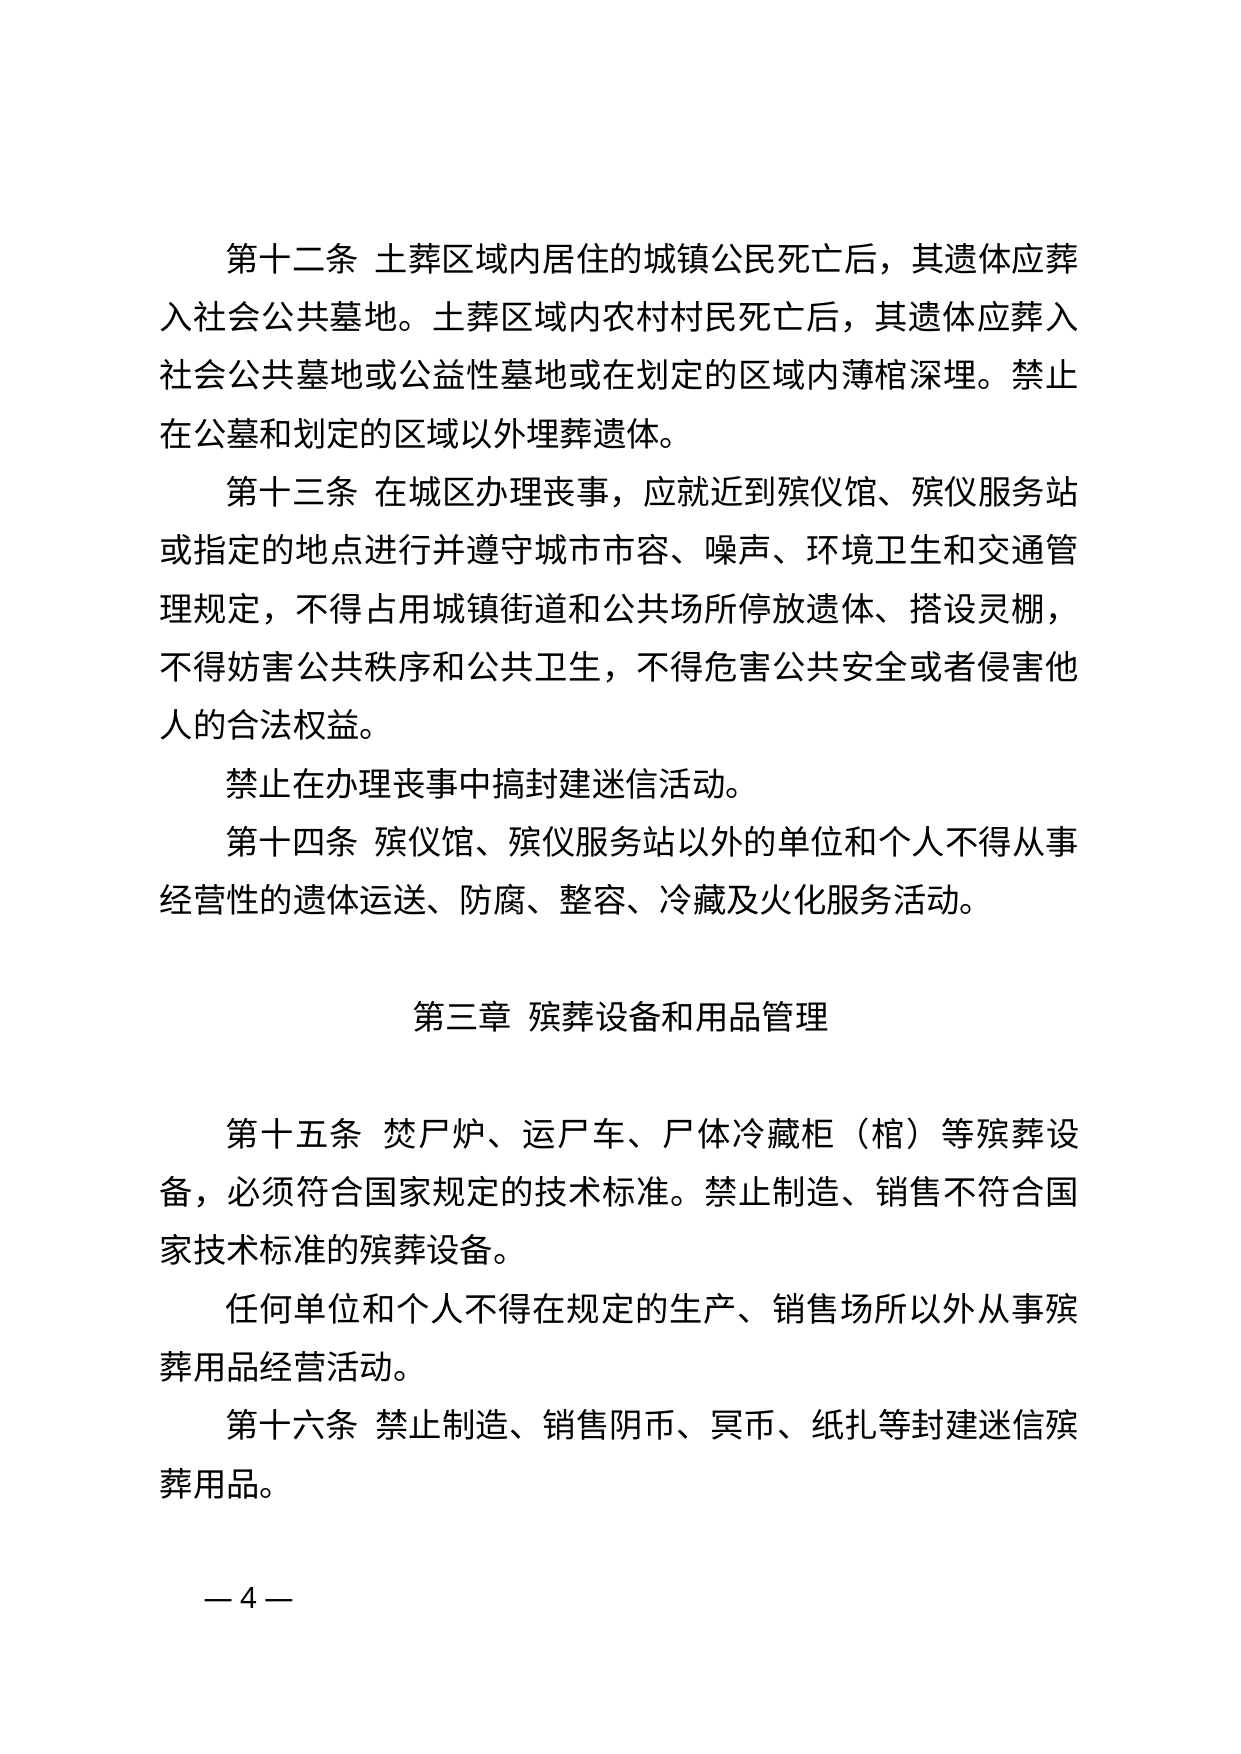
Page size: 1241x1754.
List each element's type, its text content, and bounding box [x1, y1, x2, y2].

text 第十六条 禁止制造、销售阴币、冥币、纸扎等封建迷信殡葬用品。 [159, 1391, 1081, 1508]
text 第十五条 焚尸炉、运尸车、尸体冷藏柜（棺）等殡葬设备，必须符合国家规定的技术标准。禁止制造、销售不符合国家技术标准的殡葬设备。 [159, 1099, 1081, 1274]
text 第十二条 土葬区域内居住的城镇公民死亡后，其遗体应葬入社会公共墓地。土葬区域内农村村民死亡后，其遗体应葬入社会公共墓地或公益性墓地或在划定的区域内薄棺深埋。禁止在公墓和划定的区域以外埋葬遗体。 [159, 224, 1081, 458]
list 殡葬设备和用品管理 [159, 983, 1081, 1041]
text 任何单位和个人不得在规定的生产、销售场所以外从事殡葬用品经营活动。 [159, 1274, 1081, 1391]
text 第十三条 在城区办理丧事，应就近到殡仪馆、殡仪服务站或指定的地点进行并遵守城市市容、噪声、环境卫生和交通管理规定，不得占用城镇街道和公共场所停放遗体、搭设灵棚，不得妨害公共秩序和公共卫生，不得危害公共安全或者侵害他人的合法权益。 [159, 458, 1081, 749]
text 第十四条 殡仪馆、殡仪服务站以外的单位和个人不得从事经营性的遗体运送、防腐、整容、冷藏及火化服务活动。 [159, 808, 1081, 924]
text 禁止在办理丧事中搞封建迷信活动。 [159, 749, 1081, 808]
